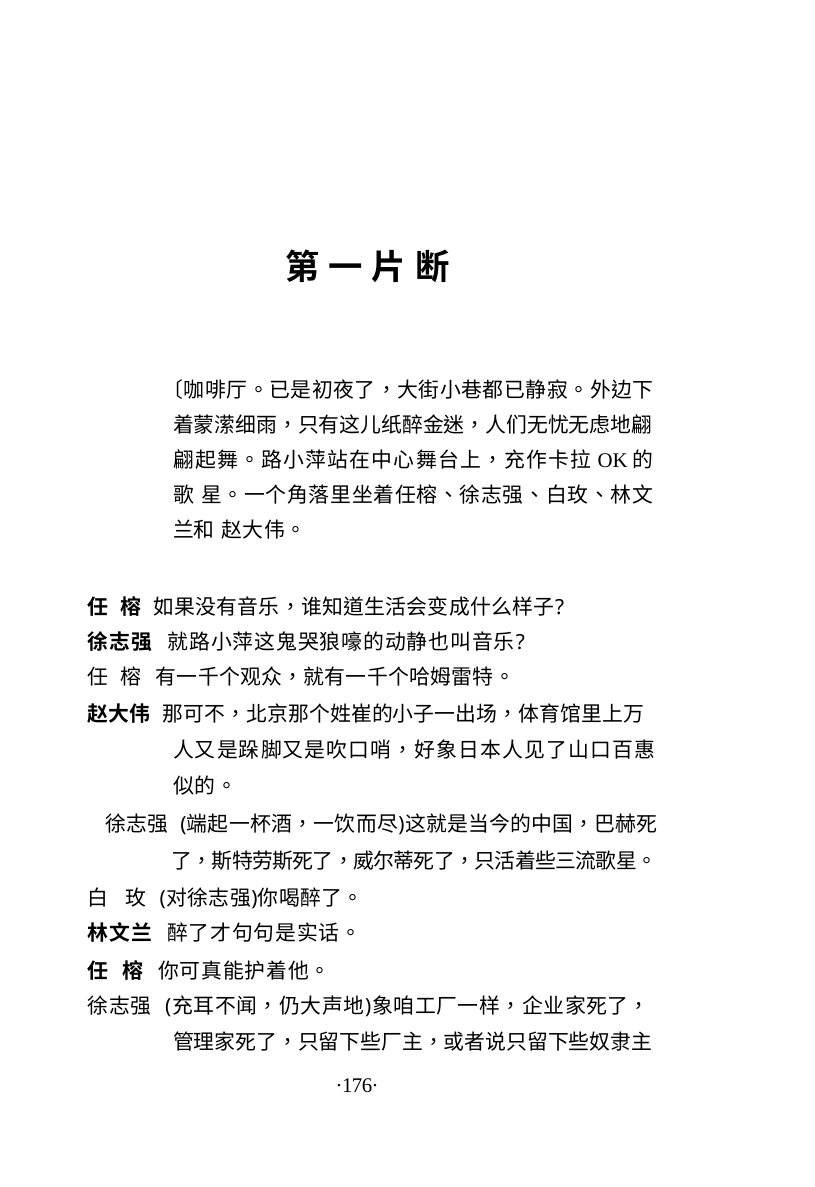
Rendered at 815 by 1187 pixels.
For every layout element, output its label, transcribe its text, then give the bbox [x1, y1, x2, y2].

text 〔咖啡厅。已是初夜了，大街小巷都已静寂。外边下 着蒙潆细雨，只有这儿纸醉金迷，人们无忧无虑地翩 翩起舞。路小萍站在中心舞台上，充作卡拉OK的 歌 星。一个角落里坐着任榕、徐志强、白玫、林文兰和 赵大伟。 [162, 375, 653, 544]
text 任 榕 如果没有音乐，谁知道生活会变成什么样子? 徐志强 就路小萍这鬼哭狼嚎的动静也叫音乐? [88, 592, 587, 655]
text 任 榕 有一千个观众，就有一千个哈姆雷特。 [87, 664, 692, 690]
text 赵大伟 那可不，北京那个姓崔的小子一出场，体育馆里上万 人又是跺脚又是吹口哨，好象日本人见了山口百惠 似的。 [88, 699, 657, 800]
text 第 一 片 断 [285, 244, 692, 288]
text 徐志强 (端起一杯酒，一饮而尽)这就是当今的中国，巴赫死 了，斯特劳斯死了，威尔蒂死了，只活着些三流歌星。 [87, 809, 657, 874]
text 白 玫 (对徐志强)你喝醉了。 林文兰 醉了才句句是实话。 [87, 883, 388, 946]
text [87, 992, 664, 1056]
text 任 榕 你可真能护着他。 [88, 957, 692, 983]
